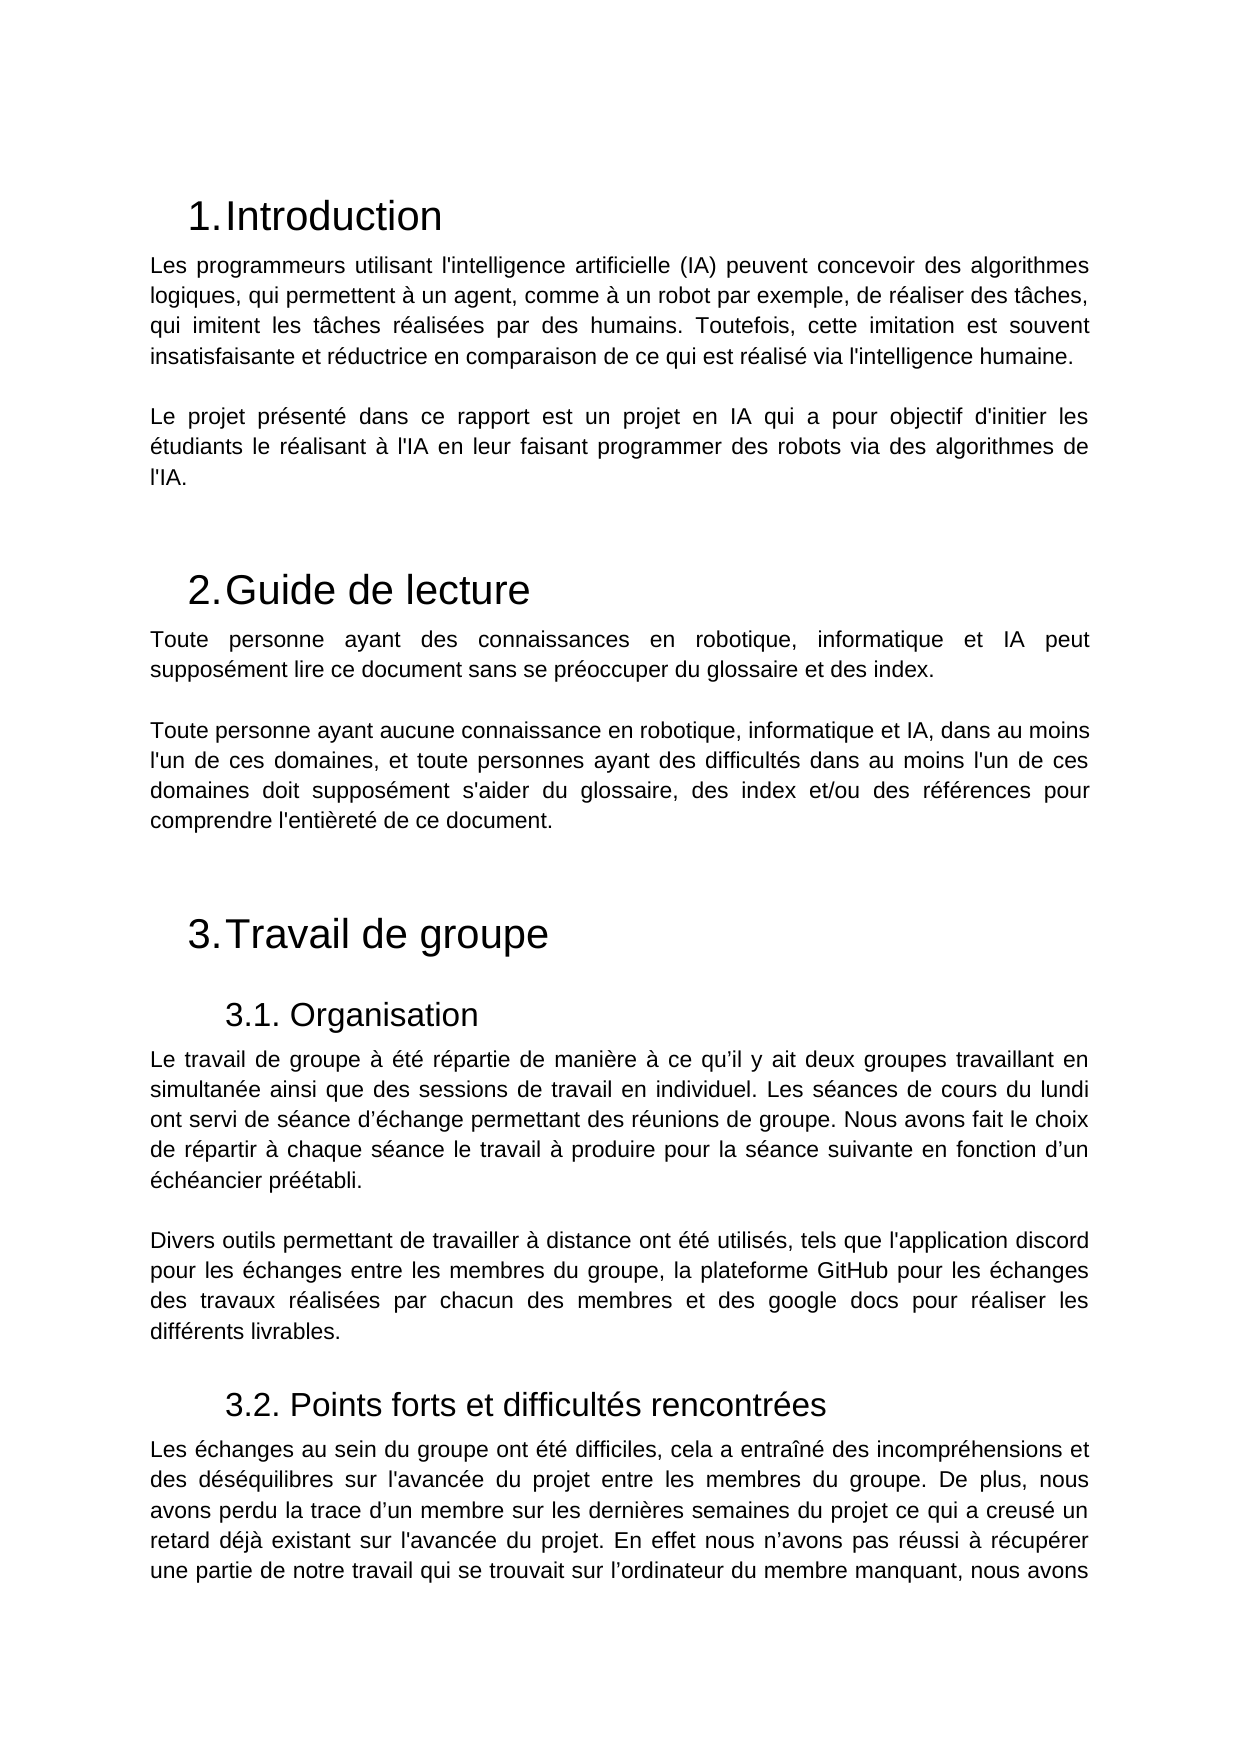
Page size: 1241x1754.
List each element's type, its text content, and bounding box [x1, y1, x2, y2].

subtitle Guide de lecture [187, 566, 1090, 613]
text Toute personne ayant des connaissances en robotique, informatique et IA peut supposément lire ce document sans se préoccuper du glossaire et des index. [150, 626, 1090, 683]
text Toute personne ayant aucune connaissance en robotique, informatique et IA, dans au moins l'un de ces domaines, et toute personnes ayant des difficultés dans au moins l'un de ces domaines doit supposément s'aider du glossaire, des index et/ou des références pour comprendre l'entièreté de ce document. [150, 717, 1090, 834]
subtitle 3.1. Organisation [225, 995, 1090, 1033]
subtitle Travail de groupe [187, 909, 1090, 957]
subtitle Introduction [187, 192, 1090, 239]
text Le travail de groupe à été répartie de manière à ce qu’il y ait deux groupes travaillant en simultanée ainsi que des sessions de travail en individuel. Les séances de cours du lundi ont servi de séance d’échange permettant des réunions de groupe. Nous avons fait le choix de répartir à chaque séance le travail à produire pour la séance suivante en fonction d’un échéancier préétabli. [150, 1046, 1090, 1193]
text Les programmeurs utilisant l'intelligence artificielle (IA) peuvent concevoir des algorithmes logiques, qui permettent à un agent, comme à un robot par exemple, de réaliser des tâches, qui imitent les tâches réalisées par des humains. Toutefois, cette imitation est souvent insatisfaisante et réductrice en comparaison de ce qui est réalisé via l'intelligence humaine. [150, 252, 1090, 369]
text Divers outils permettant de travailler à distance ont été utilisés, tels que l'application discord pour les échanges entre les membres du groupe, la plateforme GitHub pour les échanges des travaux réalisées par chacun des membres et des google docs pour réaliser les différents livrables. [150, 1227, 1090, 1344]
subtitle 3.2. Points forts et difficultés rencontrées [225, 1385, 1090, 1424]
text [150, 1436, 1090, 1583]
text Le projet présenté dans ce rapport est un projet en IA qui a pour objectif d'initier les étudiants le réalisant à l'IA en leur faisant programmer des robots via des algorithmes de l'IA. [150, 403, 1090, 490]
